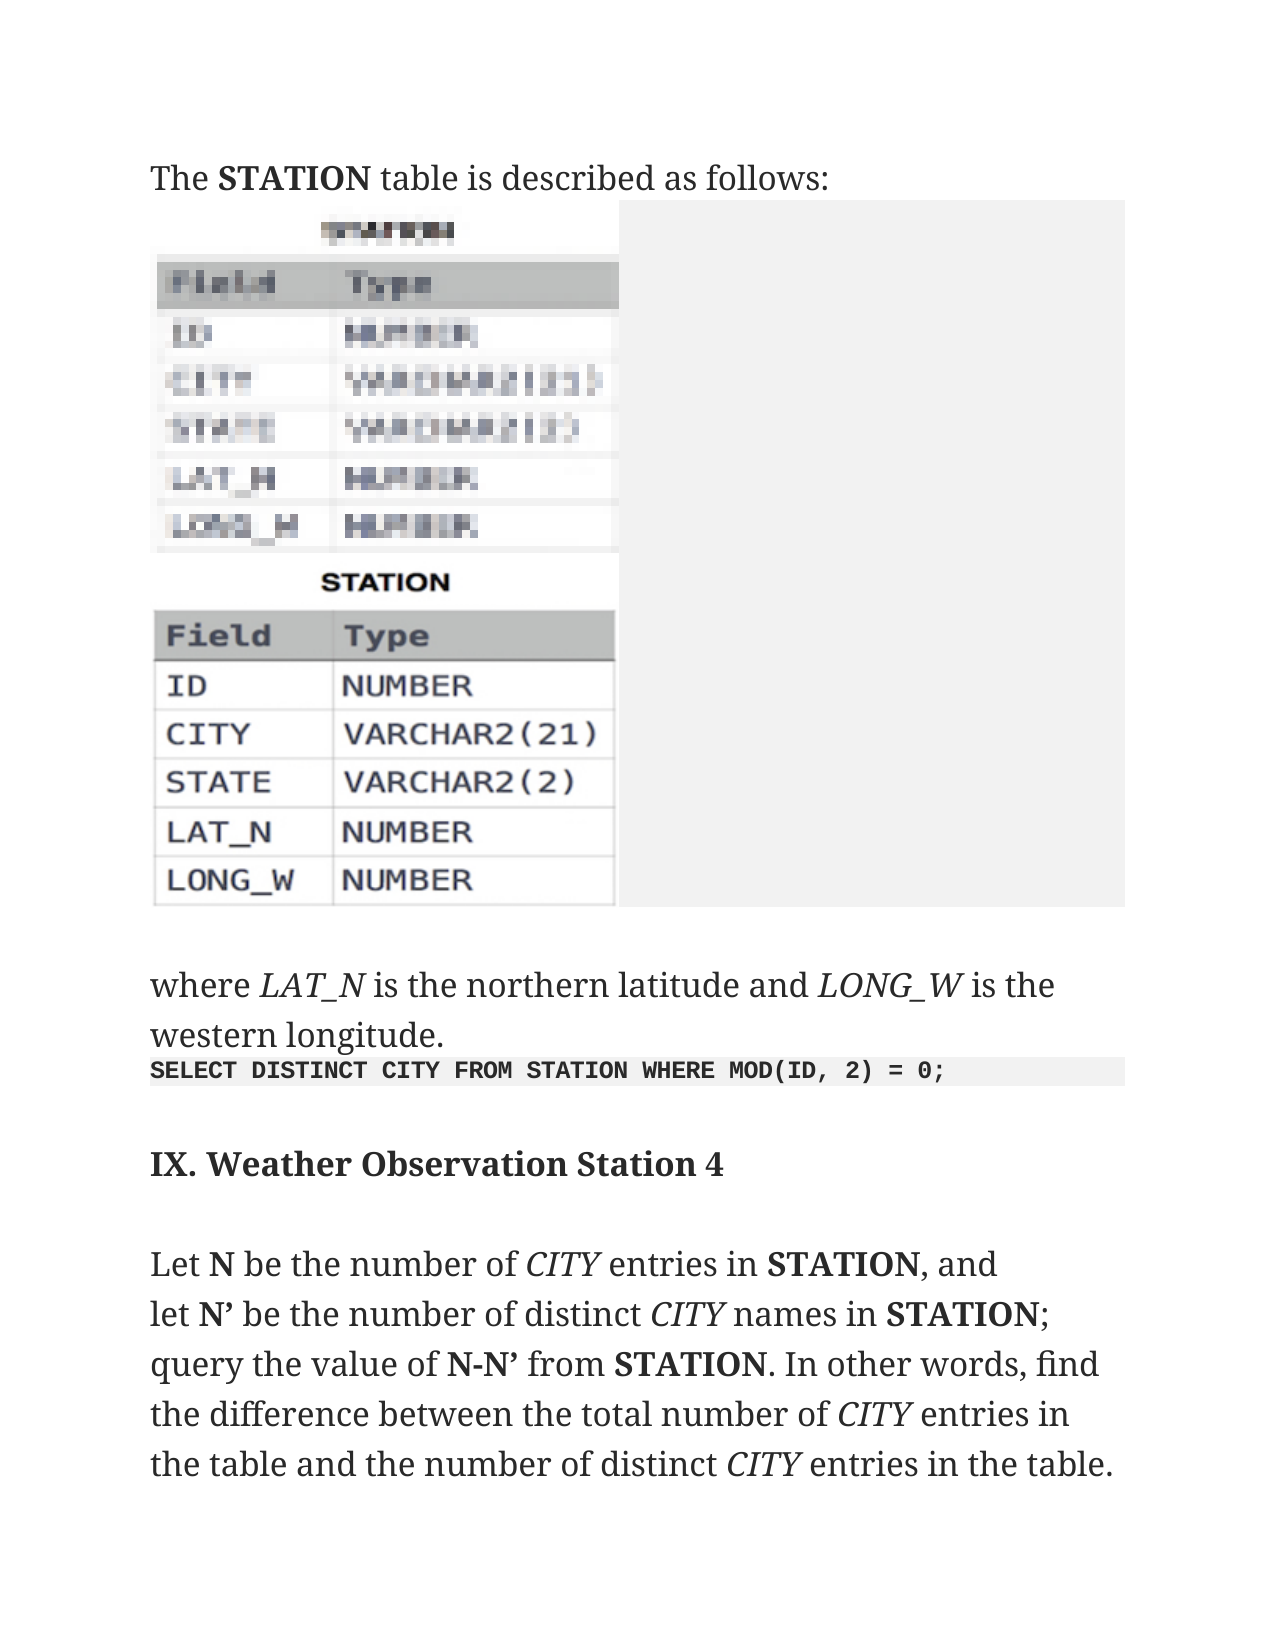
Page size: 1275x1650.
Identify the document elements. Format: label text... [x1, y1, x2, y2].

picture [150, 200, 619, 908]
text IX. Weather Observation Station 4 [150, 1136, 1125, 1186]
text SELECT DISTINCT CITY FROM STATION WHERE MOD(ID, 2) = 0; [150, 1057, 1125, 1086]
text Let N be the number of CITY entries in STATION, and let N’ be the number of distinct CITY names in STATION; query the value of N-N’ from STATION. In other words, find the difference between the total number of CITY entries in the table and the number of distinct CITY entries in the table. [150, 1236, 1125, 1486]
text where LAT_N is the northern latitude and LONG_W is the western longitude. [150, 957, 1125, 1057]
text The STATION table is described as follows: [150, 150, 1125, 200]
